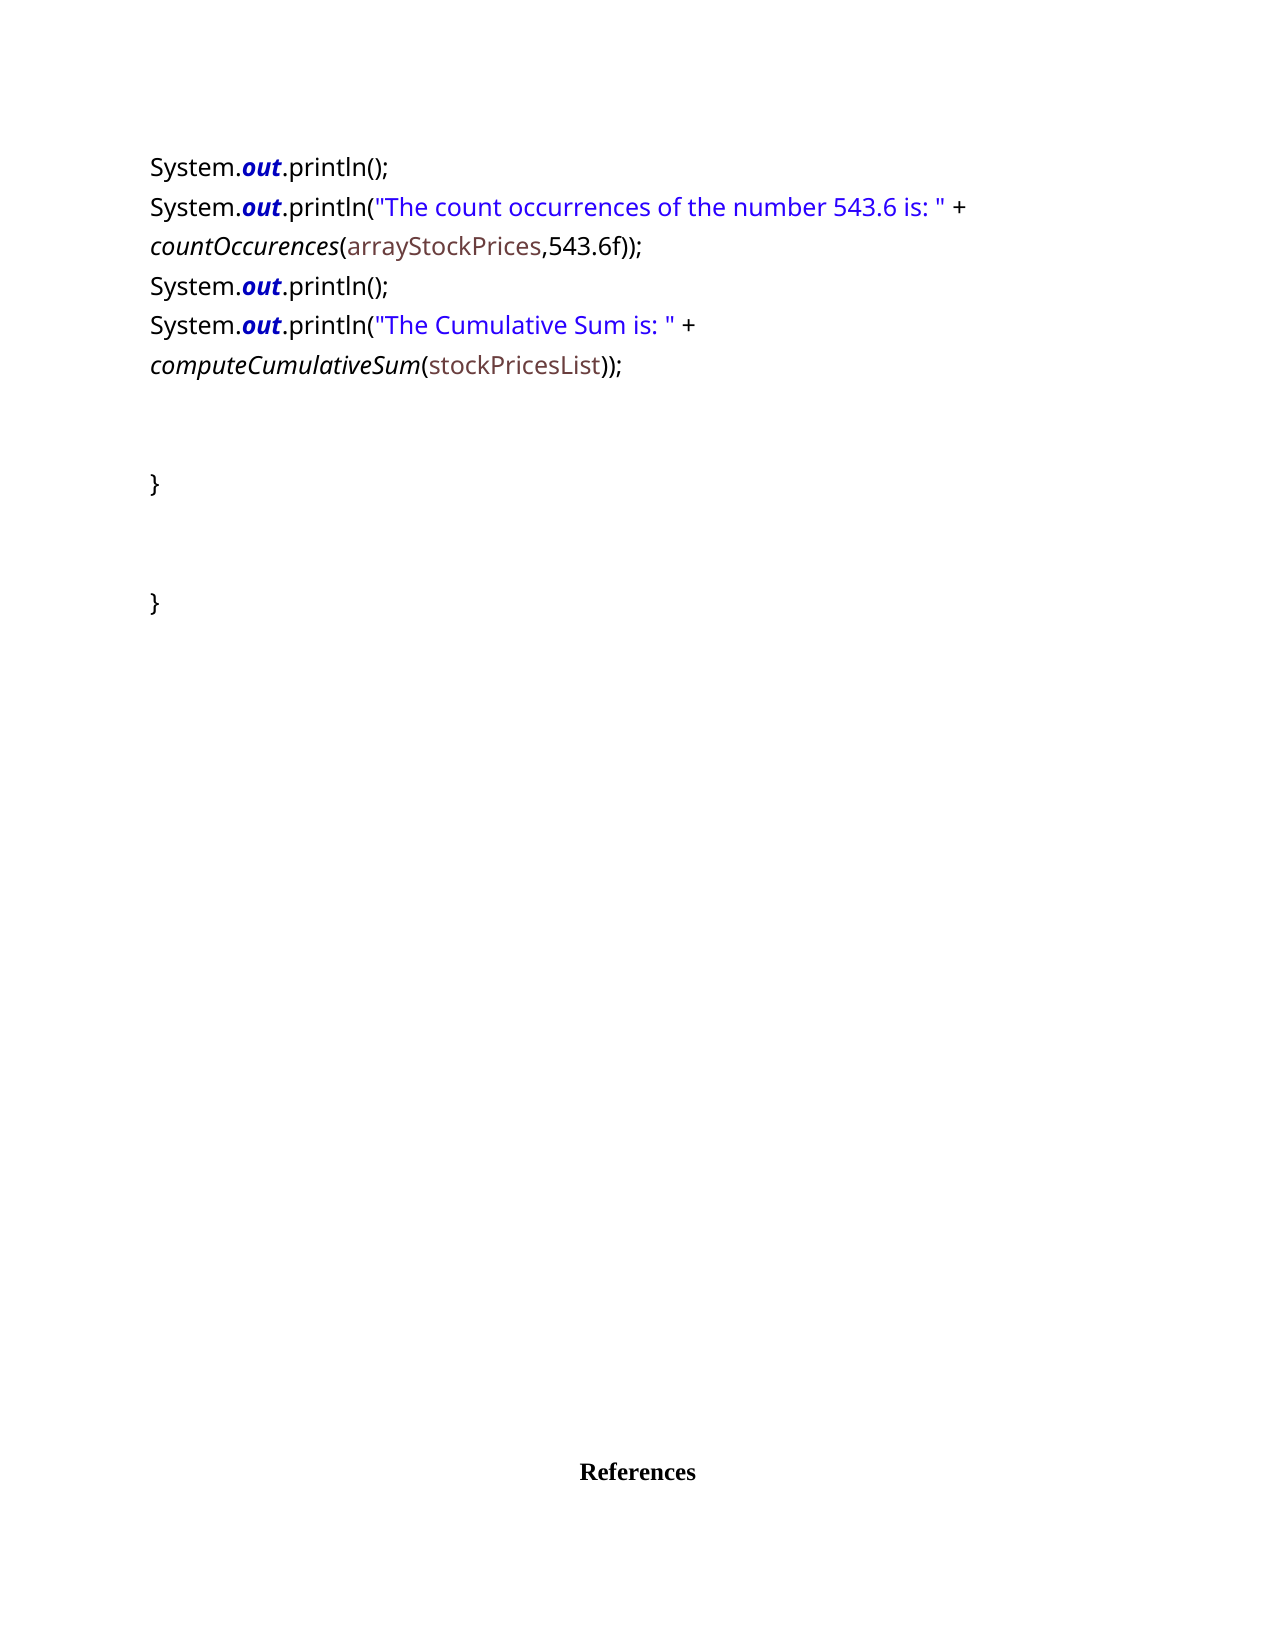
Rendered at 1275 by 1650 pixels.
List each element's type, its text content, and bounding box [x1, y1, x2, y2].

text System.out.println(); [150, 268, 1125, 302]
text } [150, 584, 1125, 618]
text } [150, 466, 1125, 500]
text References [150, 1457, 1125, 1486]
text System.out.println(); [150, 150, 1125, 184]
text System.out.println("The count occurrences of the number 543.6 is: " + countOccurences(arrayStockPrices,543.6f)); [150, 189, 1125, 263]
text System.out.println("The Cumulative Sum is: " + computeCumulativeSum(stockPricesList)); [150, 308, 1125, 381]
